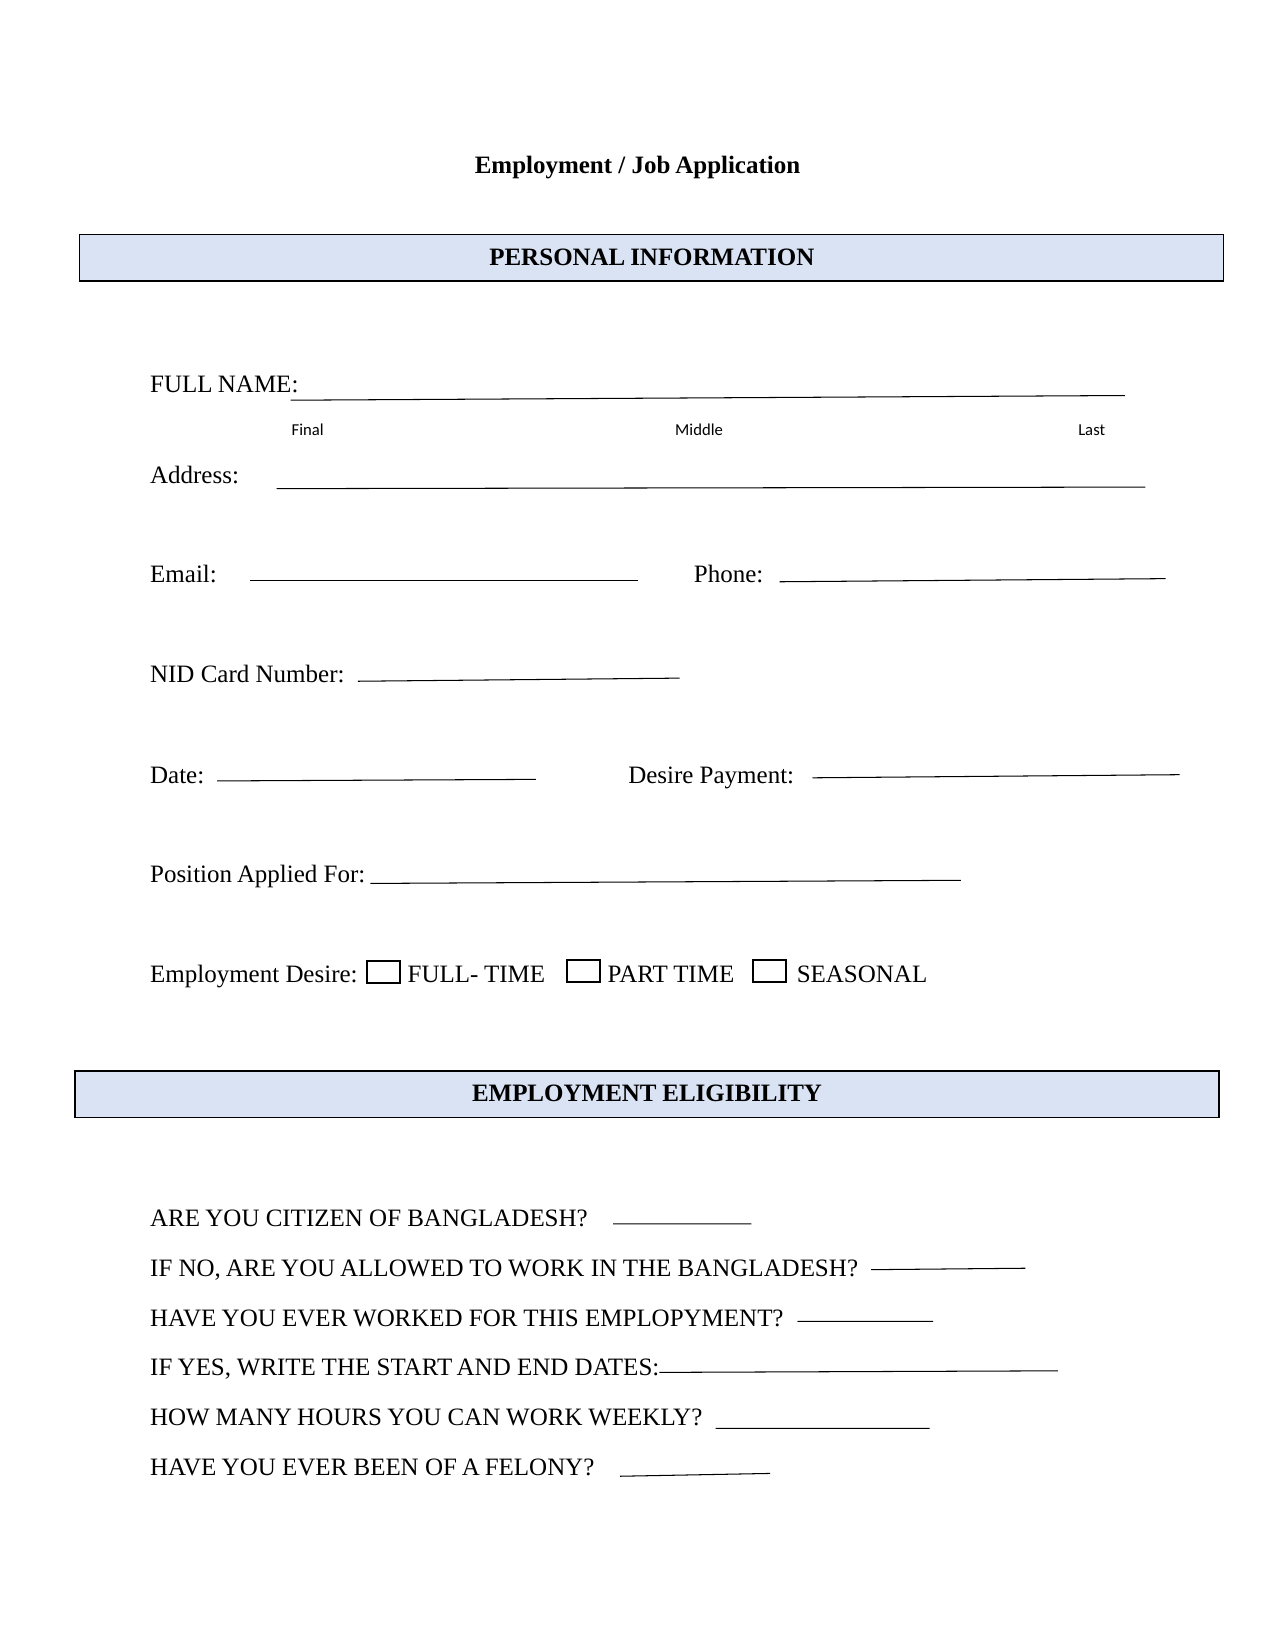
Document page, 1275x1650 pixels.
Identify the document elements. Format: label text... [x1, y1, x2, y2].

text Date: Desire Payment: [150, 760, 1125, 789]
text Final Middle Last [150, 419, 1125, 439]
text HAVE YOU EVER BEEN OF A FELONY? [150, 1452, 1125, 1480]
text Employment / Job Application [150, 150, 1125, 179]
text HAVE YOU EVER WORKED FOR THIS EMPLOPYMENT? [150, 1303, 1125, 1331]
text ARE YOU CITIZEN OF BANGLADESH? [150, 1203, 1125, 1232]
text Email: Phone: [150, 559, 1125, 588]
text IF NO, ARE YOU ALLOWED TO WORK IN THE BANGLADESH? [150, 1253, 1125, 1282]
text HOW MANY HOURS YOU CAN WORK WEEKLY? [150, 1402, 1125, 1431]
text Employment Desire: FULL- TIME PART TIME SEASONAL [150, 959, 1125, 988]
text FULL NAME: [150, 369, 1125, 398]
text IF YES, WRITE THE START AND END DATES: [150, 1352, 1125, 1381]
text Address: [150, 460, 1125, 489]
text NID Card Number: [150, 659, 1125, 688]
text Position Applied For: [150, 859, 1125, 888]
